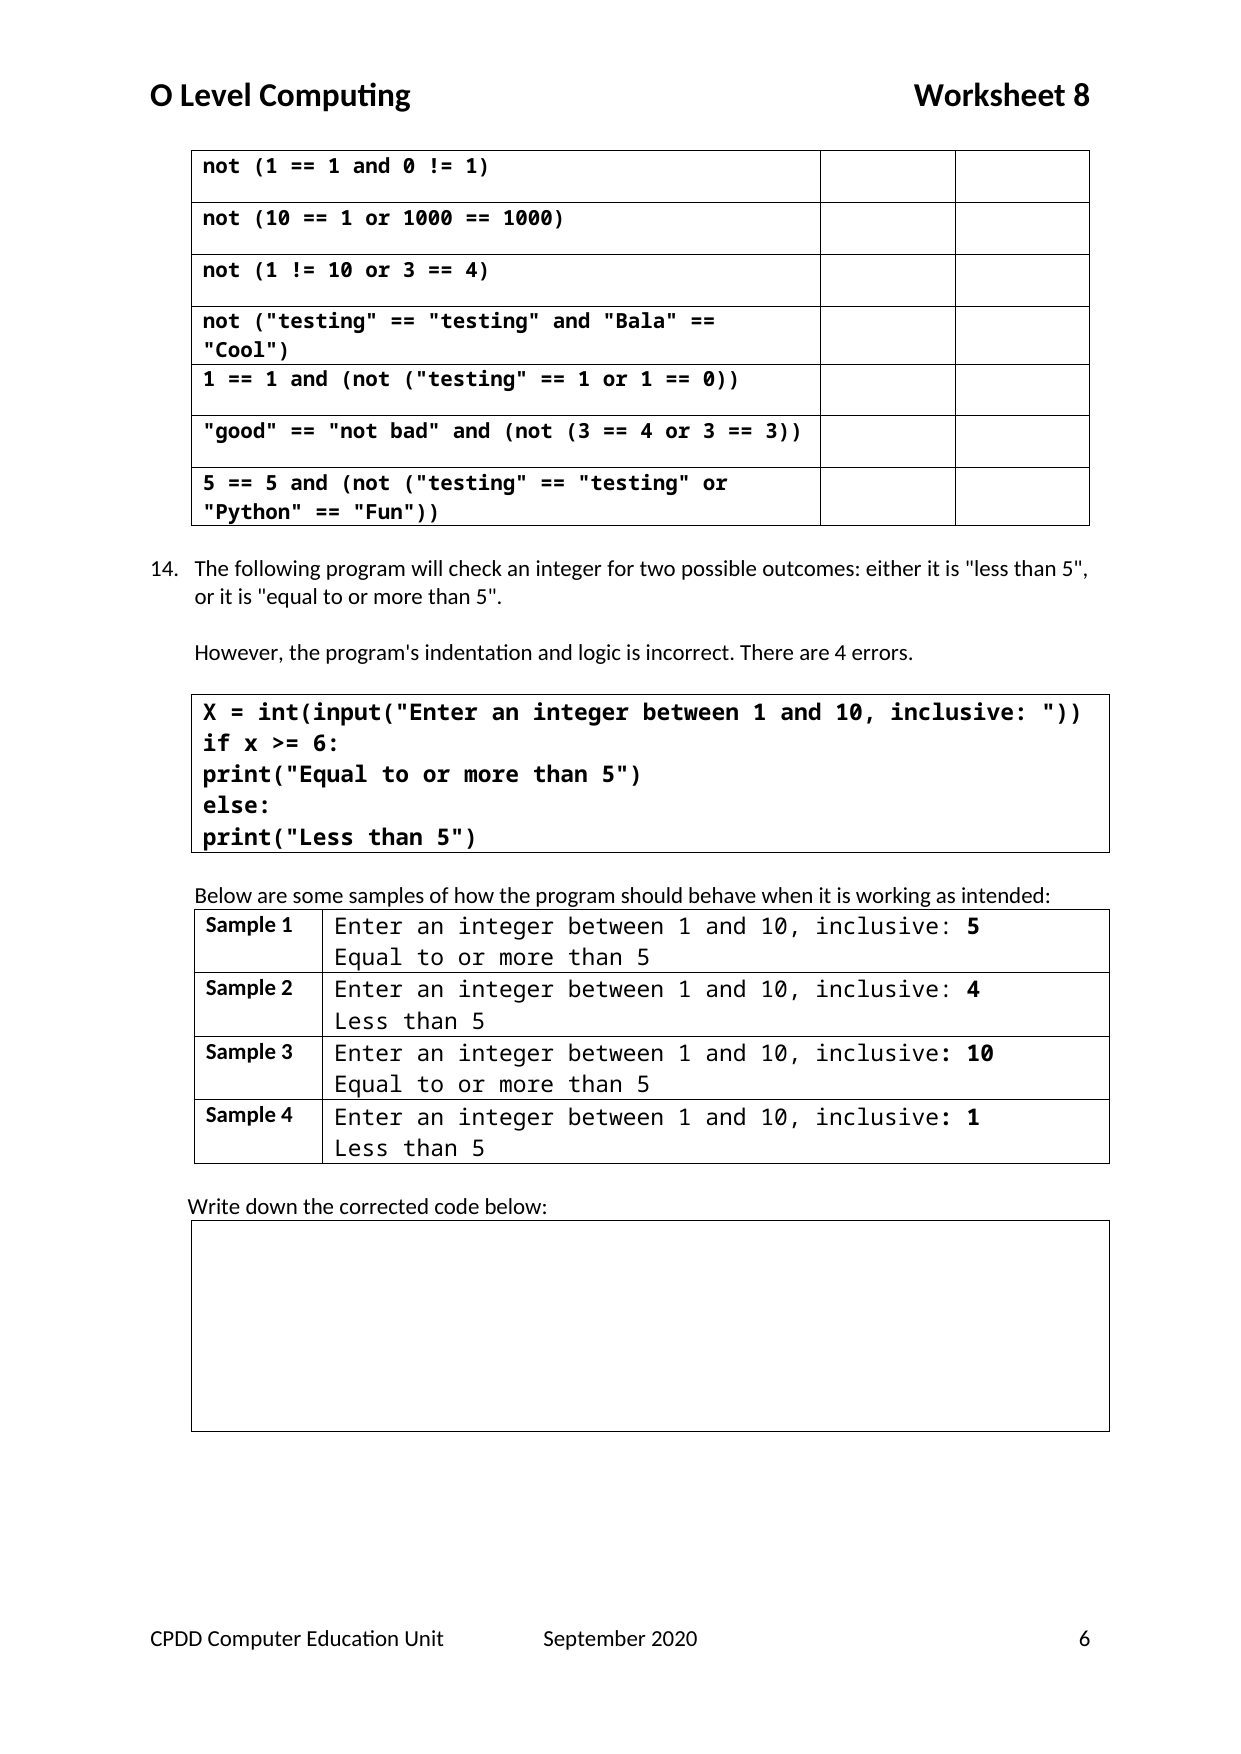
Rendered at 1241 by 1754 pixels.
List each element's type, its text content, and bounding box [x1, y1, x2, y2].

table_cell not (1 != 10 or 3 == 4) [192, 255, 820, 306]
table_cell [821, 151, 955, 202]
table_cell not ("testing" == "testing" and "Bala" == "Cool") [192, 307, 820, 363]
table_cell Sample 3 [195, 1037, 322, 1099]
table_cell [821, 365, 955, 415]
table_header Sample 1 [195, 910, 322, 972]
table_cell Enter an integer between 1 and 10, inclusive: 1 Less than 5 [323, 1100, 1109, 1163]
table_cell [956, 468, 1089, 525]
table_cell Enter an integer between 1 and 10, inclusive: 4 Less than 5 [323, 973, 1109, 1036]
table_cell 5 == 5 and (not ("testing" == "testing" or "Python" == "Fun")) [192, 468, 820, 525]
table_cell not (10 == 1 or 1000 == 1000) [192, 203, 820, 254]
list Write down the corrected code below: [187, 1192, 1090, 1220]
table_cell [956, 203, 1089, 254]
table_header Enter an integer between 1 and 10, inclusive: 5 Equal to or more than 5 [323, 910, 1109, 972]
table_header X = int(input("Enter an integer between 1 and 10, inclusive: ")) if x >= 6: print("Equal to or more than 5") else: print("Less than 5") [192, 695, 1109, 852]
table_cell Enter an integer between 1 and 10, inclusive: 10 Equal to or more than 5 [323, 1037, 1109, 1099]
table_cell [821, 255, 955, 306]
list However, the program's indentation and logic is incorrect. There are 4 errors. [194, 638, 1090, 666]
table_cell "good" == "not bad" and (not (3 == 4 or 3 == 3)) [192, 416, 820, 467]
list The following program will check an integer for two possible outcomes: either it is "less than 5", or it is "equal to or more than 5". [150, 554, 1090, 610]
table_cell [956, 307, 1089, 363]
table_cell [956, 365, 1089, 415]
table_cell Sample 4 [195, 1100, 322, 1163]
table_cell [956, 151, 1089, 202]
table_cell 1 == 1 and (not ("testing" == 1 or 1 == 0)) [192, 365, 820, 415]
table_cell [821, 416, 955, 467]
table_cell [821, 307, 955, 363]
table_cell Sample 2 [195, 973, 322, 1036]
table_cell [821, 203, 955, 254]
table_cell not (1 == 1 and 0 != 1) [192, 151, 820, 202]
table_cell [956, 255, 1089, 306]
table_cell [821, 468, 955, 525]
text Below are some samples of how the program should behave when it is working as intended: [194, 881, 1090, 909]
table_cell [956, 416, 1089, 467]
table_header [192, 1221, 1109, 1431]
